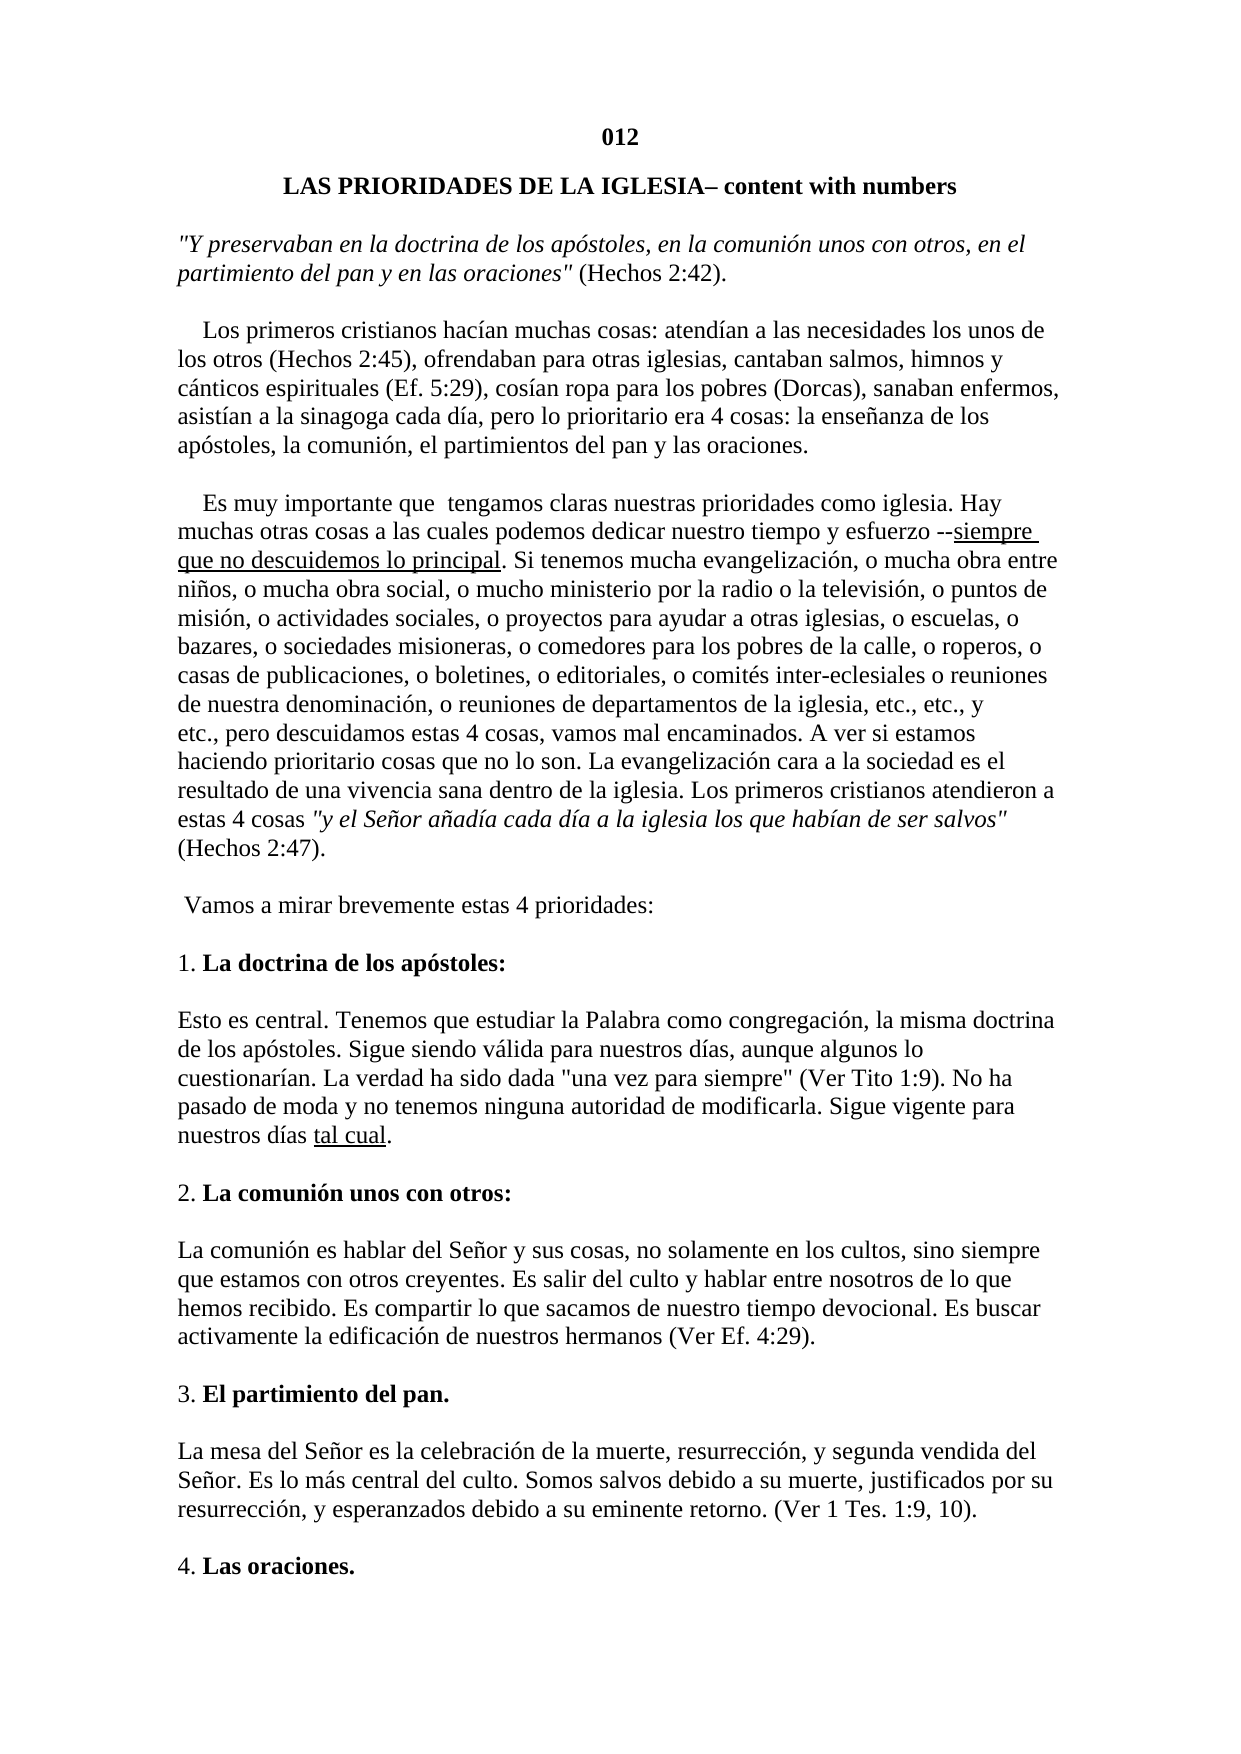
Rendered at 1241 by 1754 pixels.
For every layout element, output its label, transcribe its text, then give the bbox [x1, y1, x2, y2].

text 3. El partimiento del pan. [177, 1379, 1063, 1408]
text La comunión es hablar del Señor y sus cosas, no solamente en los cultos, sino siempre que estamos con otros creyentes. Es salir del culto y hablar entre nosotros de lo que hemos recibido. Es compartir lo que sacamos de nuestro tiempo devocional. Es buscar activamente la edificación de nuestros hermanos (Ver Ef. 4:29). [177, 1235, 1063, 1350]
text 4. Las oraciones. [177, 1551, 1063, 1580]
text Esto es central. Tenemos que estudiar la Palabra como congregación, la misma doctrina de los apóstoles. Sigue siendo válida para nuestros días, aunque algunos lo cuestionarían. La verdad ha sido dada "una vez para siempre" (Ver Tito 1:9). No ha pasado de moda y no tenemos ninguna autoridad de modificarla. Sigue vigente para nuestros días tal cual. [177, 1005, 1063, 1149]
text Los primeros cristianos hacían muchas cosas: atendían a las necesidades los unos de los otros (Hechos 2:45), ofrendaban para otras iglesias, cantaban salmos, himnos y cánticos espirituales (Ef. 5:29), cosían ropa para los pobres (Dorcas), sanaban enfermos, asistían a la sinagoga cada día, pero lo prioritario era 4 cosas: la enseñanza de los apóstoles, la comunión, el partimientos del pan y las oraciones. [177, 315, 1063, 459]
text La mesa del Señor es la celebración de la muerte, resurrección, y segunda vendida del Señor. Es lo más central del culto. Somos salvos debido a su muerte, justificados por su resurrección, y esperanzados debido a su eminente retorno. (Ver 1 Tes. 1:9, 10). [177, 1436, 1063, 1523]
text Es muy importante que tengamos claras nuestras prioridades como iglesia. Hay muchas otras cosas a las cuales podemos dedicar nuestro tiempo y esfuerzo --siempre que no descuidemos lo principal. Si tenemos mucha evangelización, o mucha obra entre niños, o mucha obra social, o mucho ministerio por la radio o la televisión, o puntos de misión, o actividades sociales, o proyectos para ayudar a otras iglesias, o escuelas, o bazares, o sociedades misioneras, o comedores para los pobres de la calle, o roperos, o casas de publicaciones, o boletines, o editoriales, o comités inter-eclesiales o reuniones de nuestra denominación, o reuniones de departamentos de la iglesia, etc., etc., y etc., pero descuidamos estas 4 cosas, vamos mal encaminados. A ver si estamos haciendo prioritario cosas que no lo son. La evangelización cara a la sociedad es el resultado de una vivencia sana dentro de la iglesia. Los primeros cristianos atendieron a estas 4 cosas "y el Señor añadía cada día a la iglesia los que habían de ser salvos" (Hechos 2:47). [177, 488, 1063, 861]
text 2. La comunión unos con otros: [177, 1178, 1063, 1206]
text LAS PRIORIDADES DE LA IGLESIA– content with numbers [177, 171, 1063, 200]
text 1. La doctrina de los apóstoles: [177, 948, 1063, 976]
text Vamos a mirar brevemente estas 4 prioridades: [177, 890, 1063, 919]
text "Y preservaban en la doctrina de los apóstoles, en la comunión unos con otros, en el partimiento del pan y en las oraciones" (Hechos 2:42). [177, 229, 1063, 286]
text 012 [177, 122, 1063, 151]
